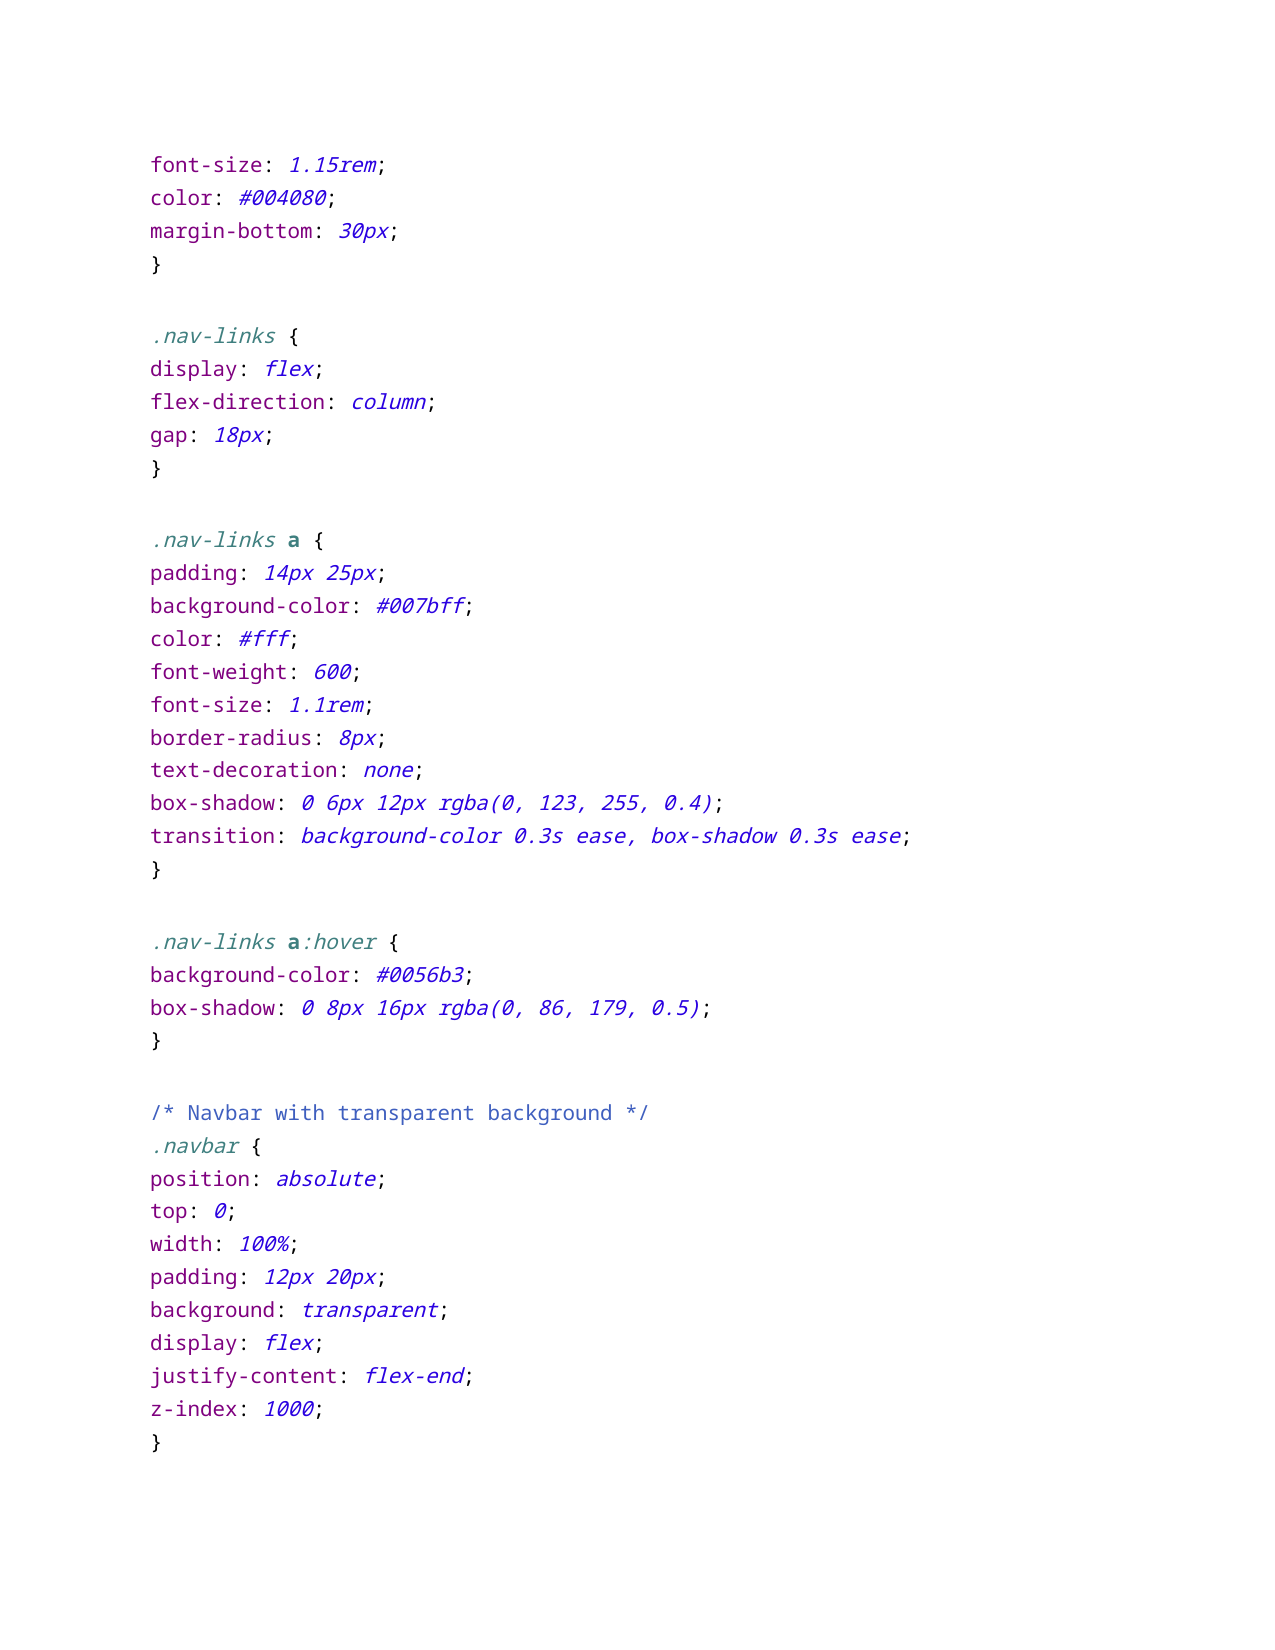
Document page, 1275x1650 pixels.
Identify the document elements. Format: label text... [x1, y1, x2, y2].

text transition: background-color 0.3s ease, box-shadow 0.3s ease; [150, 821, 1125, 850]
text font-weight: 600; [150, 657, 1125, 685]
text } [150, 1026, 1125, 1054]
text padding: 12px 20px; [150, 1262, 1125, 1291]
text color: #004080; [150, 183, 1125, 211]
text .nav-links a:hover { [150, 927, 1125, 955]
text } [150, 1427, 1125, 1456]
text } [150, 249, 1125, 277]
text .navbar { [150, 1131, 1125, 1159]
text font-size: 1.15rem; [150, 150, 1125, 178]
text font-size: 1.1rem; [150, 690, 1125, 718]
text width: 100%; [150, 1229, 1125, 1258]
text display: flex; [150, 354, 1125, 382]
text background-color: #0056b3; [150, 960, 1125, 988]
text box-shadow: 0 6px 12px rgba(0, 123, 255, 0.4); [150, 788, 1125, 817]
text box-shadow: 0 8px 16px rgba(0, 86, 179, 0.5); [150, 993, 1125, 1021]
text justify-content: flex-end; [150, 1361, 1125, 1390]
text .nav-links { [150, 321, 1125, 349]
text gap: 18px; [150, 420, 1125, 448]
text text-decoration: none; [150, 756, 1125, 784]
text color: #fff; [150, 624, 1125, 652]
text flex-direction: column; [150, 387, 1125, 415]
text border-radius: 8px; [150, 723, 1125, 751]
text background: transparent; [150, 1295, 1125, 1324]
text position: absolute; [150, 1164, 1125, 1192]
text top: 0; [150, 1197, 1125, 1225]
text display: flex; [150, 1328, 1125, 1357]
text margin-bottom: 30px; [150, 216, 1125, 244]
text padding: 14px 25px; [150, 558, 1125, 587]
text .nav-links a { [150, 525, 1125, 554]
text z-index: 1000; [150, 1394, 1125, 1423]
text /* Navbar with transparent background */ [150, 1098, 1125, 1126]
text background-color: #007bff; [150, 591, 1125, 619]
text } [150, 854, 1125, 883]
text } [150, 453, 1125, 481]
